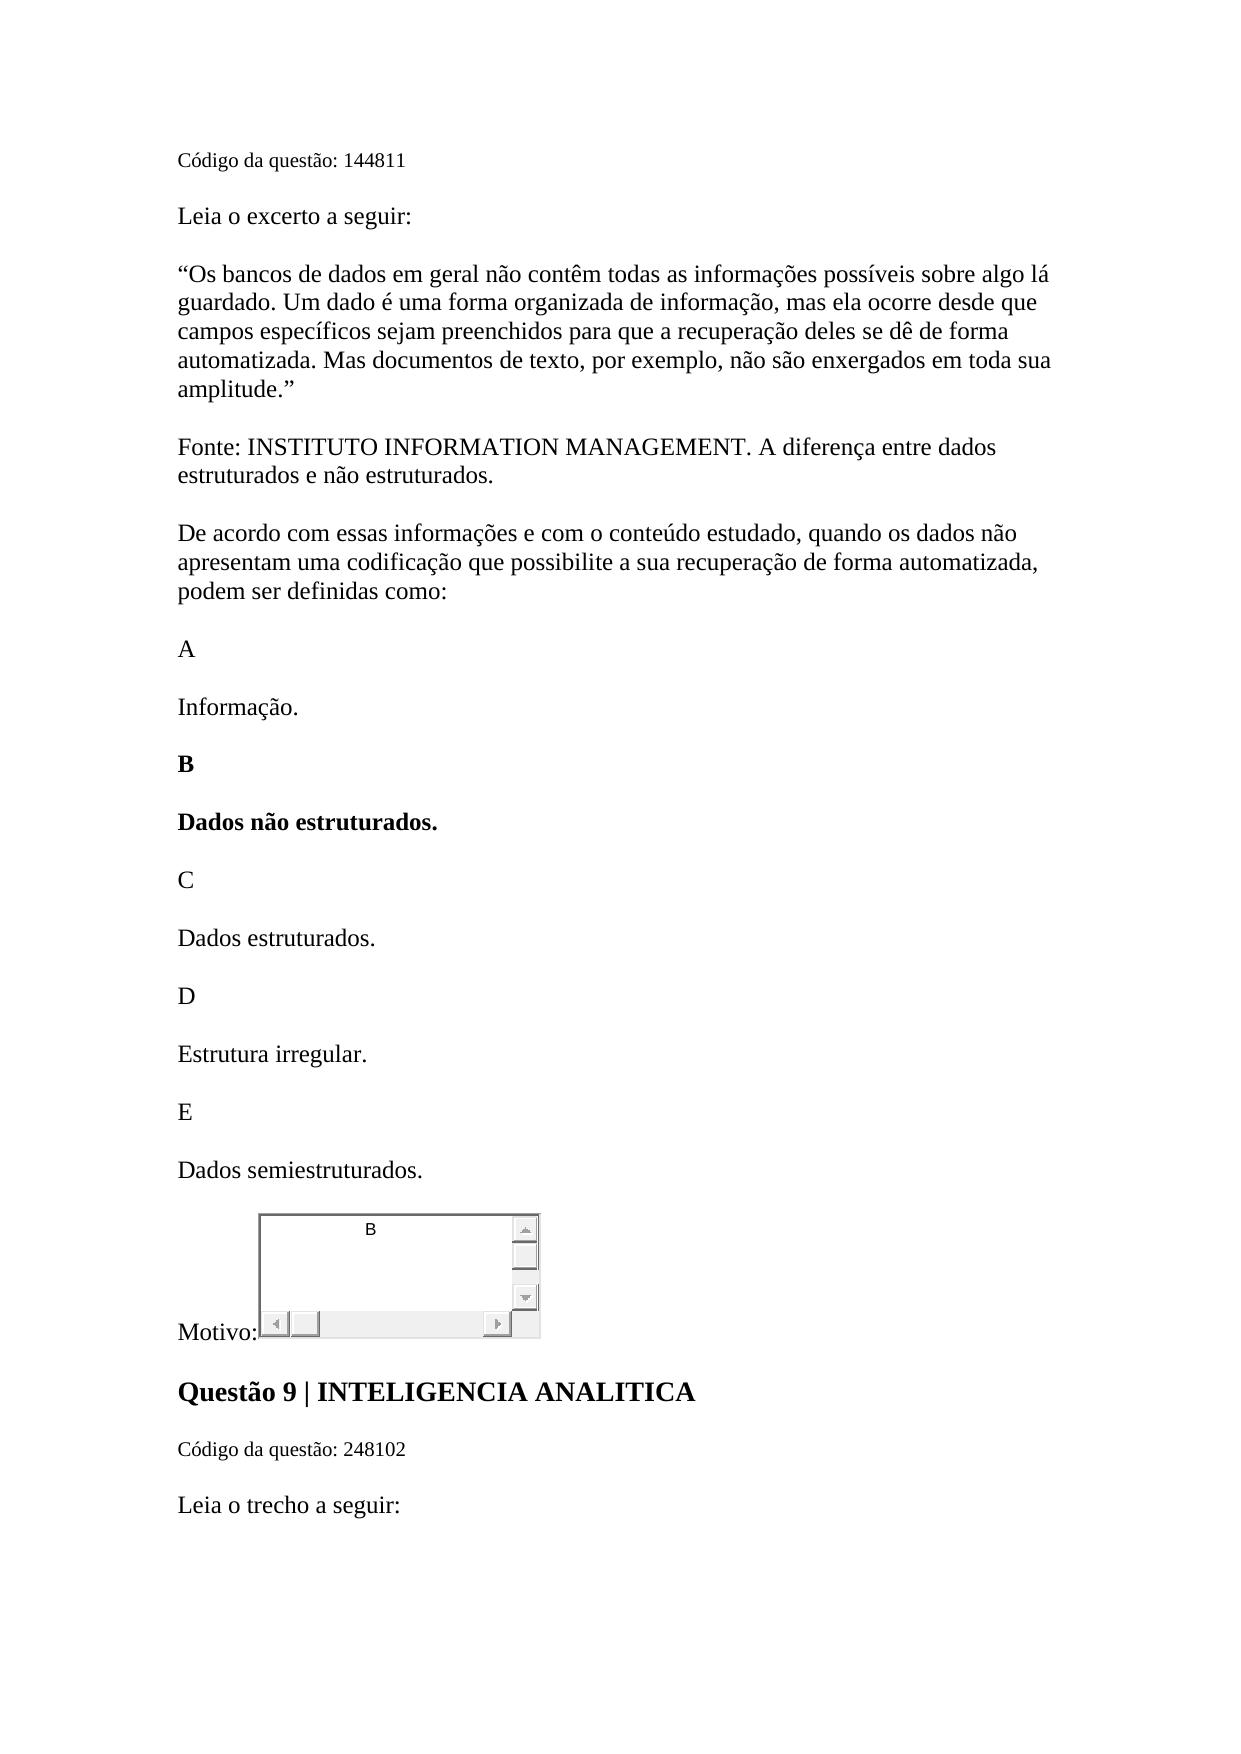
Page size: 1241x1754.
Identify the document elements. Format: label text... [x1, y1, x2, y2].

text Estrutura irregular. [177, 1039, 1063, 1068]
text D [177, 981, 1063, 1010]
text Leia o excerto a seguir: [177, 201, 1063, 229]
text Dados não estruturados. [177, 807, 1063, 836]
text Dados estruturados. [177, 923, 1063, 952]
text “Os bancos de dados em geral não contêm todas as informações possíveis sobre algo lá guardado. Um dado é uma forma organizada de informação, mas ela ocorre desde que campos específicos sejam preenchidos para que a recuperação deles se dê de forma automatizada. Mas documentos de texto, por exemplo, não são enxergados em toda sua amplitude.” [177, 259, 1063, 402]
text E [177, 1097, 1063, 1126]
text B [177, 749, 1063, 778]
text A [177, 634, 1063, 662]
text Fonte: INSTITUTO INFORMATION MANAGEMENT. A diferença entre dados estruturados e não estruturados. [177, 432, 1063, 489]
text C [177, 865, 1063, 894]
text De acordo com essas informações e com o conteúdo estudado, quando os dados não apresentam uma codificação que possibilite a sua recuperação de forma automatizada, podem ser definidas como: [177, 518, 1063, 604]
text Motivo: [177, 1213, 1063, 1346]
text Código da questão: 144811 [177, 148, 1063, 172]
text Questão 9 | INTELIGENCIA ANALITICA [177, 1375, 1063, 1408]
text Código da questão: 248102 [177, 1437, 1063, 1461]
text Informação. [177, 692, 1063, 720]
text Dados semiestruturados. [177, 1155, 1063, 1184]
text Leia o trecho a seguir: [177, 1490, 1063, 1519]
